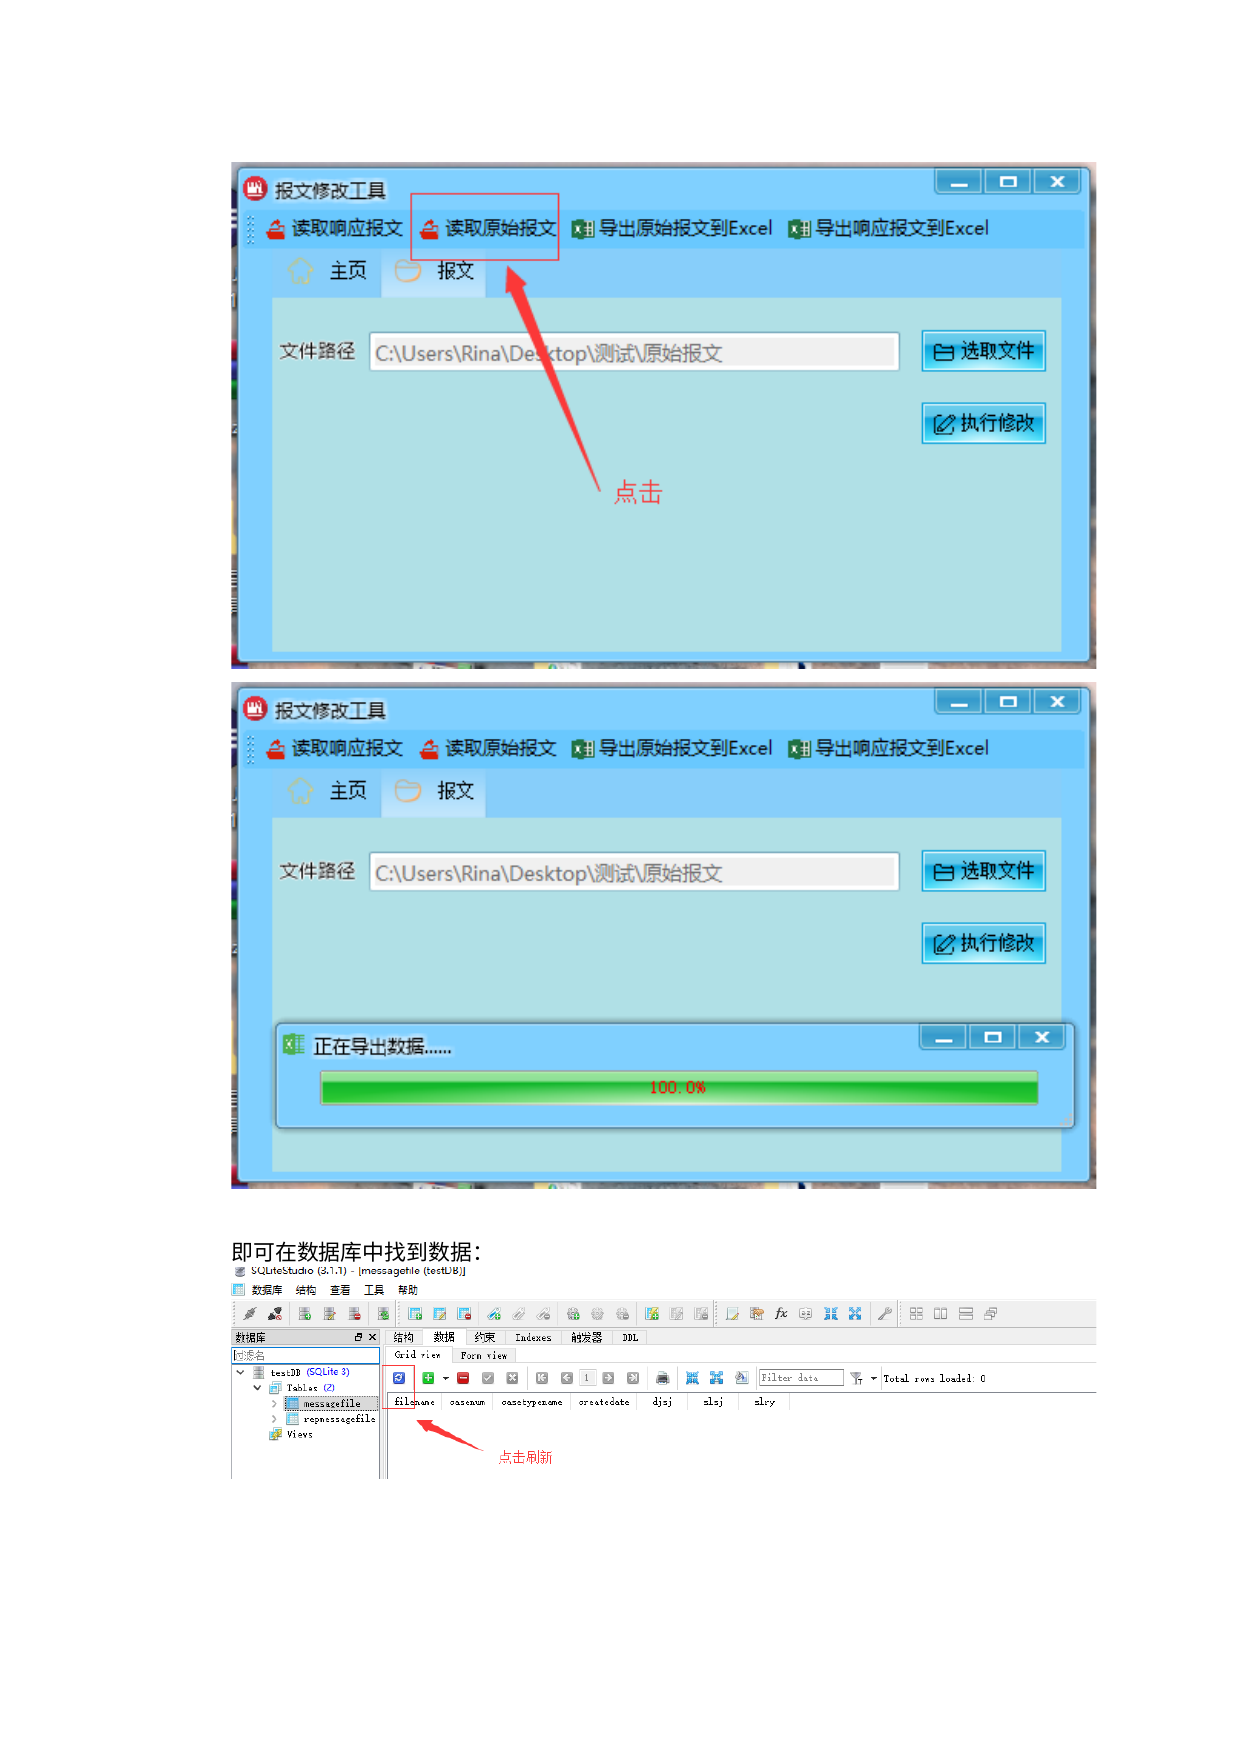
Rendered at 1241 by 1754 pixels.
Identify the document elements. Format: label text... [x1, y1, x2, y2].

picture [231, 162, 1097, 669]
picture [231, 682, 1097, 1189]
picture [231, 1267, 1097, 1479]
text 即可在数据库中找到数据： [231, 1234, 1053, 1267]
